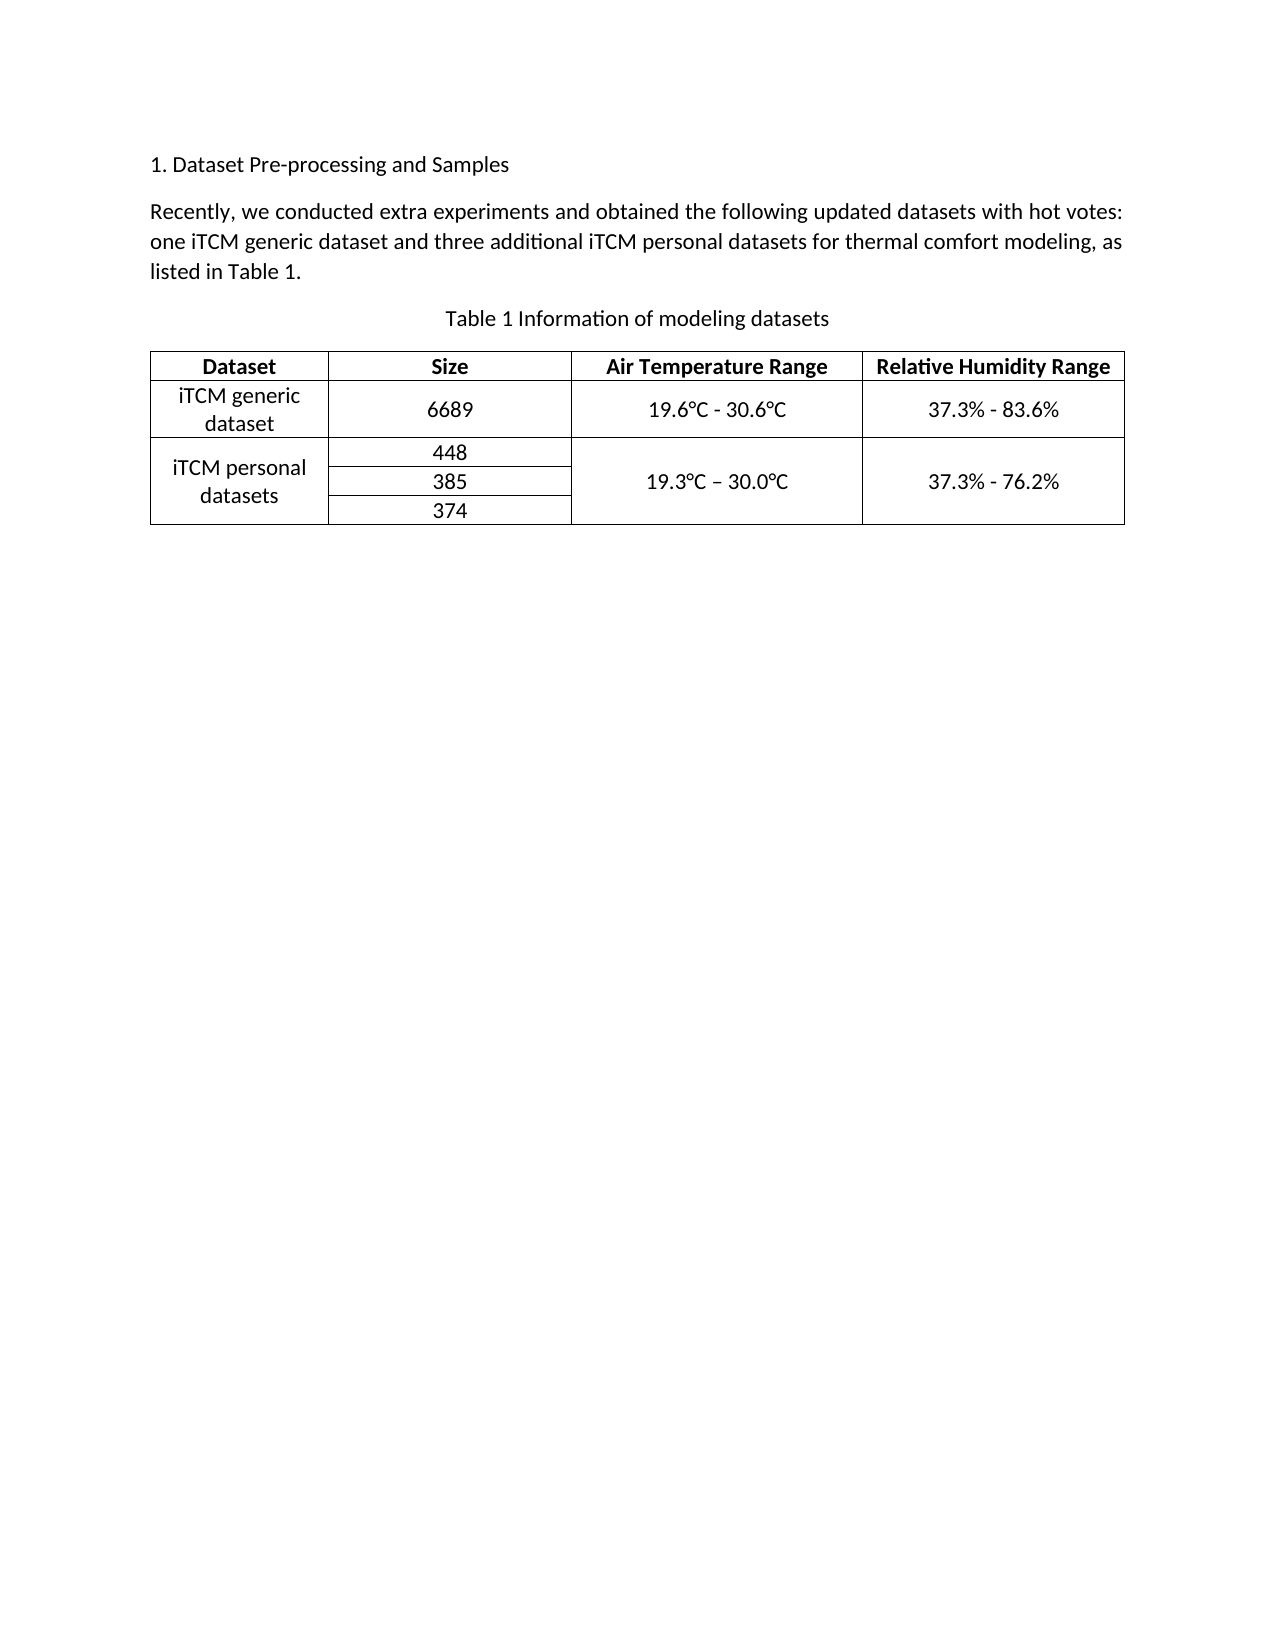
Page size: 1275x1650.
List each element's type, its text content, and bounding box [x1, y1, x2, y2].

text 1. Dataset Pre-processing and Samples [150, 150, 1125, 178]
table_cell 19.3°C – 30.0°C [572, 438, 862, 524]
table_cell 19.6°C - 30.6°C [572, 381, 862, 437]
table_header Air Temperature Range [572, 352, 862, 380]
table_cell 37.3% - 83.6% [863, 381, 1124, 437]
table_cell iTCM generic dataset [151, 381, 328, 437]
text Recently, we conducted extra experiments and obtained the following updated datasets with hot votes: one iTCM generic dataset and three additional iTCM personal datasets for thermal comfort modeling, as listed in Table 1. [150, 197, 1125, 285]
table_header Dataset [151, 352, 328, 380]
table_cell 37.3% - 76.2% [863, 438, 1124, 524]
table_cell 374 [329, 496, 571, 524]
table_cell 6689 [329, 381, 571, 437]
table_header Relative Humidity Range [863, 352, 1124, 380]
text Table 1 Information of modeling datasets [150, 304, 1125, 332]
table_header Size [329, 352, 571, 380]
table_cell iTCM personal datasets [151, 438, 328, 524]
table_cell 448 [329, 438, 571, 466]
table_cell 385 [329, 467, 571, 495]
